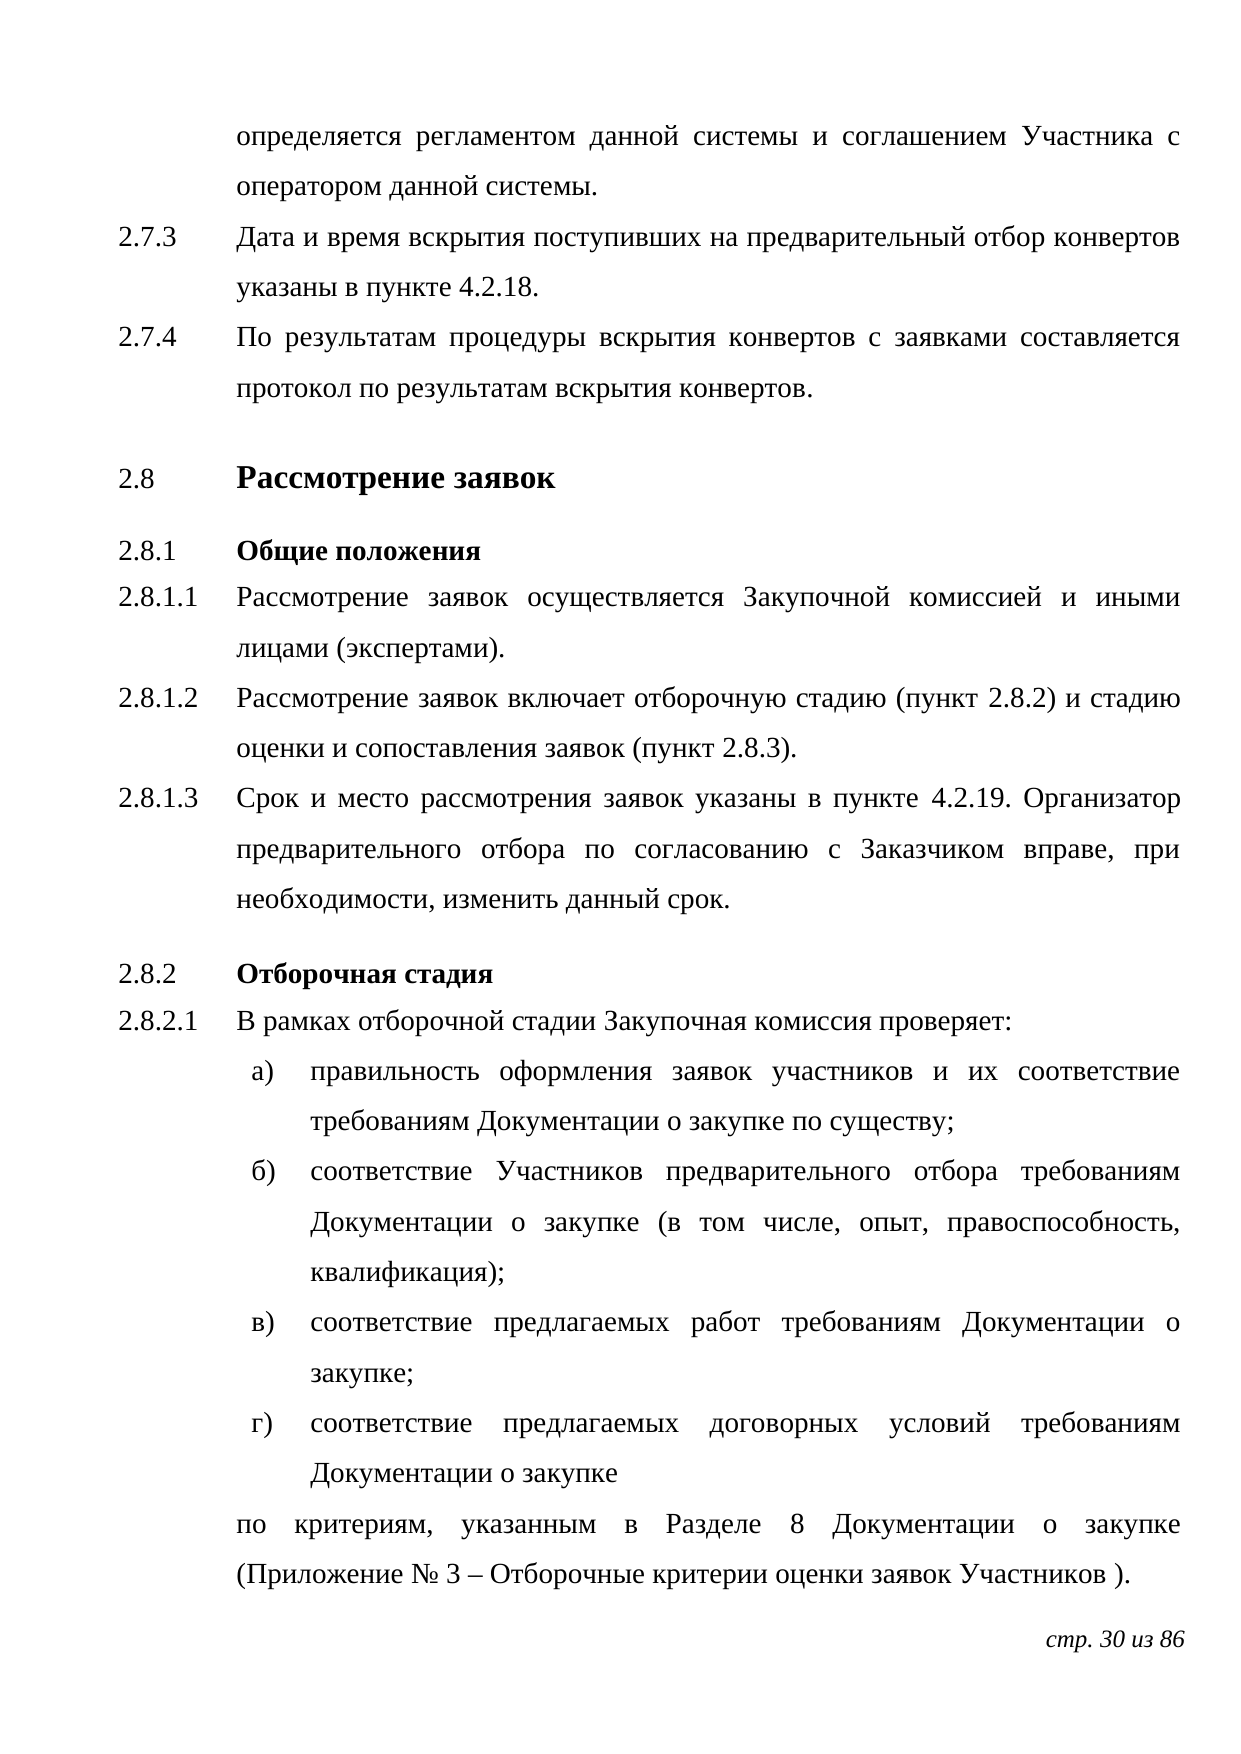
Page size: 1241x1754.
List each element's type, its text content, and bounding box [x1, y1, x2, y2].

text Отборочная стадия [118, 957, 1181, 990]
text Общие положения [118, 533, 1181, 567]
subtitle Рассмотрение заявок [118, 457, 1181, 496]
list по критериям, указанным в Разделе 8 Документации о закупке (Приложение № 3 – Отборочные критерии оценки заявок Участников ). [236, 1506, 1181, 1589]
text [118, 118, 1181, 202]
text соответствие предлагаемых договорных условий требованиям Документации о закупке [251, 1405, 1181, 1489]
text Рассмотрение заявок осуществляется Закупочной комиссией и иными лицами (экспертами). [118, 579, 1181, 663]
text соответствие Участников предварительного отбора требованиям Документации о закупке (в том числе, опыт, правоспособность, квалификация); [251, 1153, 1181, 1288]
text Дата и время вскрытия поступивших на предварительный отбор конвертов указаны в пункте 4.2.18. [118, 219, 1181, 303]
text правильность оформления заявок участников и их соответствие требованиям Документации о закупке по существу; [251, 1053, 1181, 1137]
text По результатам процедуры вскрытия конвертов с заявками составляется протокол по результатам вскрытия конвертов. [118, 319, 1181, 403]
text Срок и место рассмотрения заявок указаны в пункте 4.2.19. Организатор предварительного отбора по согласованию с Заказчиком вправе, при необходимости, изменить данный срок. [118, 781, 1181, 915]
text В рамках отборочной стадии Закупочная комиссия проверяет: [118, 1003, 1181, 1036]
text соответствие предлагаемых работ требованиям Документации о закупке; [251, 1304, 1181, 1388]
text Рассмотрение заявок включает отборочную стадию (пункт 2.8.2) и стадию оценки и сопоставления заявок (пункт 2.8.3). [118, 680, 1181, 764]
